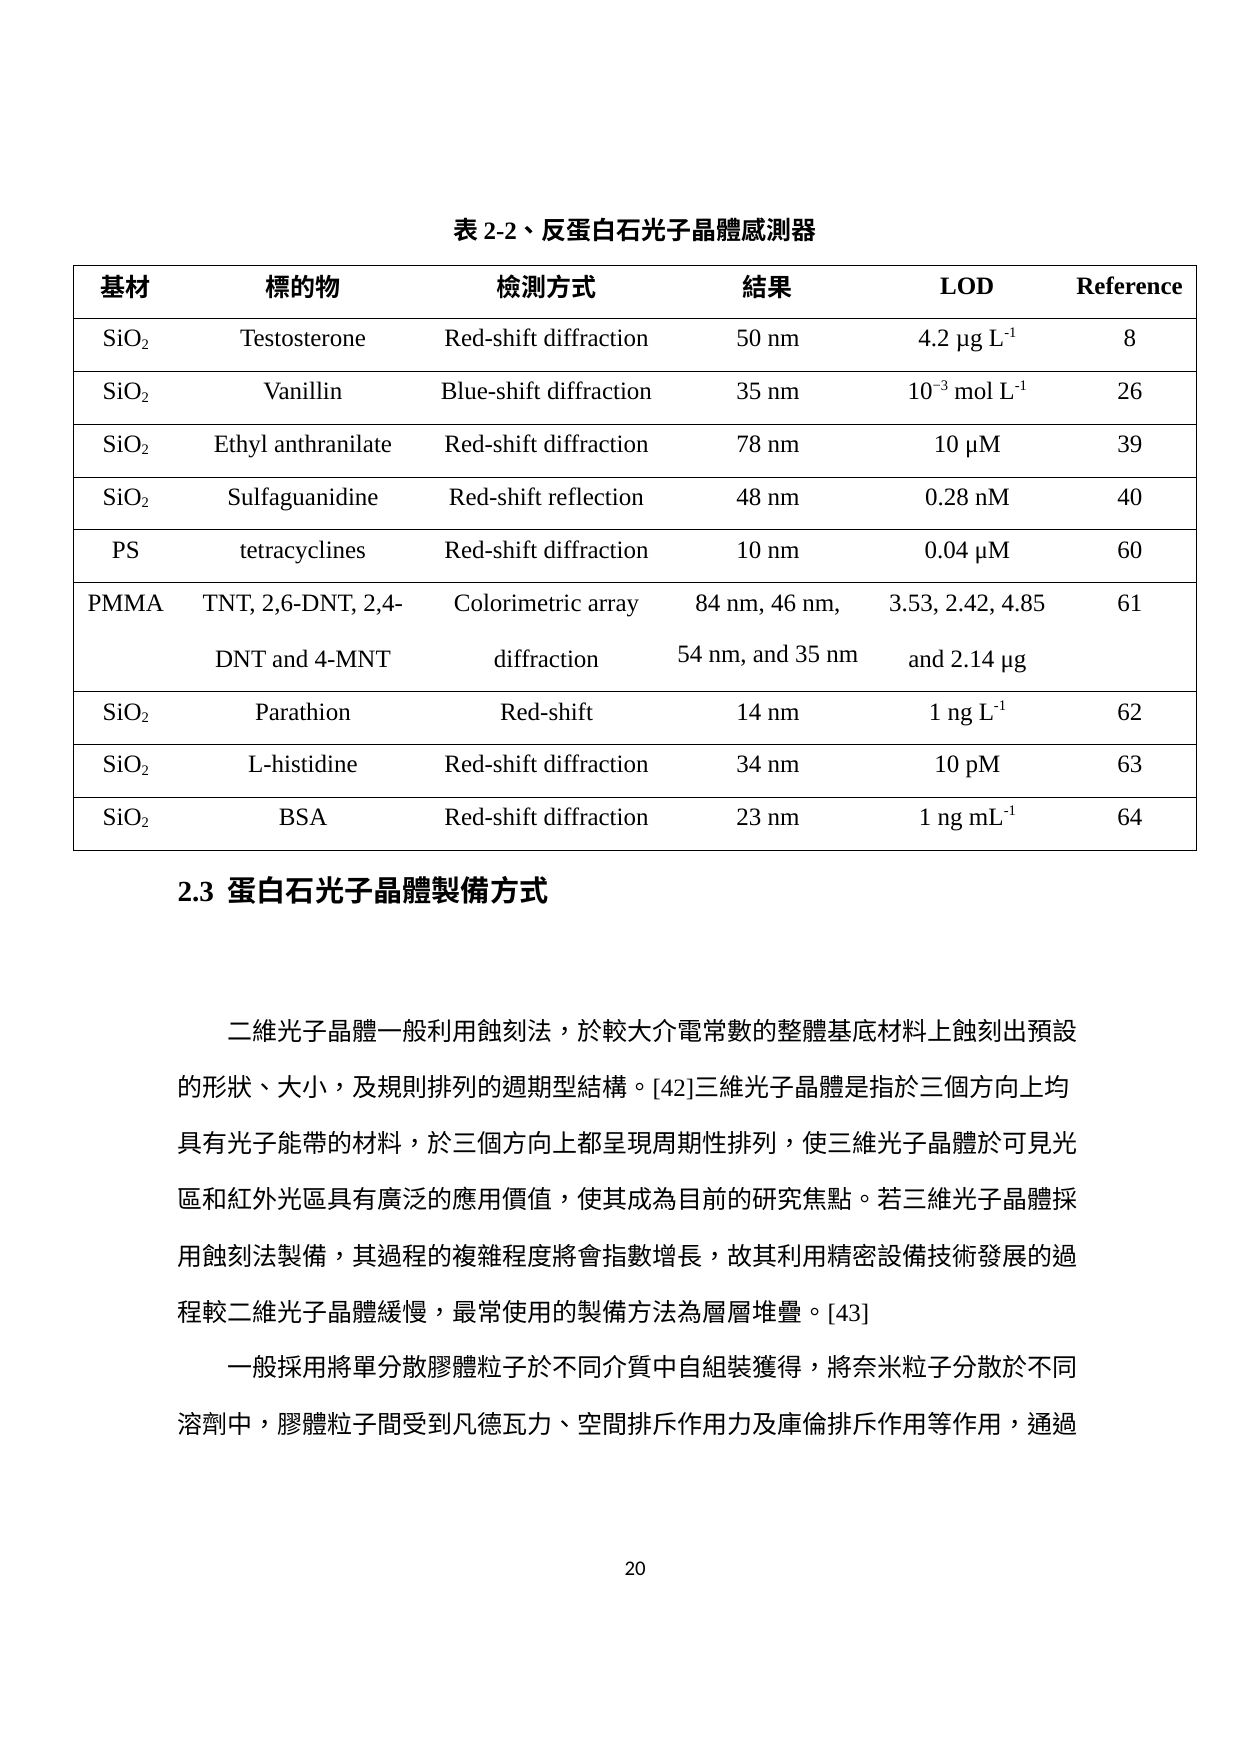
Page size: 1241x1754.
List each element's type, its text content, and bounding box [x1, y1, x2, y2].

table_cell 64 [1063, 798, 1196, 850]
table_cell Blue-shift diffraction [428, 372, 664, 424]
table_cell Red-shift diffraction [428, 530, 664, 582]
table_cell BSA [177, 798, 428, 850]
table_cell Red-shift diffraction [428, 425, 664, 477]
table_cell 10−3 mol L-1 [871, 372, 1063, 424]
table_cell SiO2 [74, 372, 177, 424]
table_cell 8 [1063, 319, 1196, 371]
table_cell 34 nm [664, 745, 871, 797]
table_header Reference [1063, 266, 1196, 318]
table_cell Red-shift diffraction [428, 798, 664, 850]
table_header 檢測方式 [428, 266, 664, 318]
table_cell SiO2 [74, 478, 177, 529]
table_cell 23 nm [664, 798, 871, 850]
table_cell SiO2 [74, 745, 177, 797]
table_cell Sulfaguanidine [177, 478, 428, 529]
table_cell Red-shift diffraction [428, 745, 664, 797]
table_cell 1 ng L-1 [871, 692, 1063, 744]
table_header 結果 [664, 266, 871, 318]
table_cell SiO2 [74, 798, 177, 850]
table_cell Testosterone [177, 319, 428, 371]
table_cell 60 [1063, 530, 1196, 582]
table_cell Red-shift diffraction [428, 319, 664, 371]
table_cell 35 nm [664, 372, 871, 424]
table_cell 3.53, 2.42, 4.85 and 2.14 μg [871, 583, 1063, 691]
table_cell SiO2 [74, 425, 177, 477]
table_cell 63 [1063, 745, 1196, 797]
table_cell tetracyclines [177, 530, 428, 582]
table_cell Vanillin [177, 372, 428, 424]
table_cell SiO2 [74, 319, 177, 371]
table_cell 4.2 µg L-1 [871, 319, 1063, 371]
table_cell 0.28 nM [871, 478, 1063, 529]
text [177, 1347, 1092, 1441]
table_cell Parathion [177, 692, 428, 744]
table_cell SiO2 [74, 692, 177, 744]
text 二維光子晶體一般利用蝕刻法，於較大介電常數的整體基底材料上蝕刻出預設的形狀、大小，及規則排列的週期型結構。[42]三維光子晶體是指於三個方向上均具有光子能帶的材料，於三個方向上都呈現周期性排列，使三維光子晶體於可見光區和紅外光區具有廣泛的應用價值，使其成為目前的研究焦點。若三維光子晶體採用蝕刻法製備，其過程的複雜程度將會指數增長，故其利用精密設備技術發展的過程較二維光子晶體緩慢，最常使用的製備方法為層層堆疊。[43] [177, 1010, 1092, 1329]
table_cell PMMA [74, 583, 177, 691]
table_cell 84 nm, 46 nm, 54 nm, and 35 nm [664, 583, 871, 691]
table_cell Ethyl anthranilate [177, 425, 428, 477]
table_cell Red-shift reflection [428, 478, 664, 529]
table_cell 1 ng mL-1 [871, 798, 1063, 850]
table_cell 40 [1063, 478, 1196, 529]
table_cell 78 nm [664, 425, 871, 477]
table_cell Red-shift [428, 692, 664, 744]
table_cell 48 nm [664, 478, 871, 529]
table_cell 50 nm [664, 319, 871, 371]
table_cell 39 [1063, 425, 1196, 477]
table_cell L-histidine [177, 745, 428, 797]
subtitle 2.3 蛋白石光子晶體製備方式 [177, 851, 1092, 926]
table_cell Colorimetric array diffraction [428, 583, 664, 691]
text 表2-2、反蛋白石光子晶體感測器 [177, 210, 1092, 247]
table_cell 10 μM [871, 425, 1063, 477]
table_cell 14 nm [664, 692, 871, 744]
table_cell PS [74, 530, 177, 582]
table_cell 0.04 μM [871, 530, 1063, 582]
table_cell 10 pM [871, 745, 1063, 797]
table_header LOD [871, 266, 1063, 318]
table_cell 62 [1063, 692, 1196, 744]
table_cell 26 [1063, 372, 1196, 424]
table_header 基材 [74, 266, 177, 318]
table_cell 10 nm [664, 530, 871, 582]
table_header 標的物 [177, 266, 428, 318]
table_cell 61 [1063, 583, 1196, 691]
table_cell TNT, 2,6-DNT, 2,4-DNT and 4-MNT [177, 583, 428, 691]
